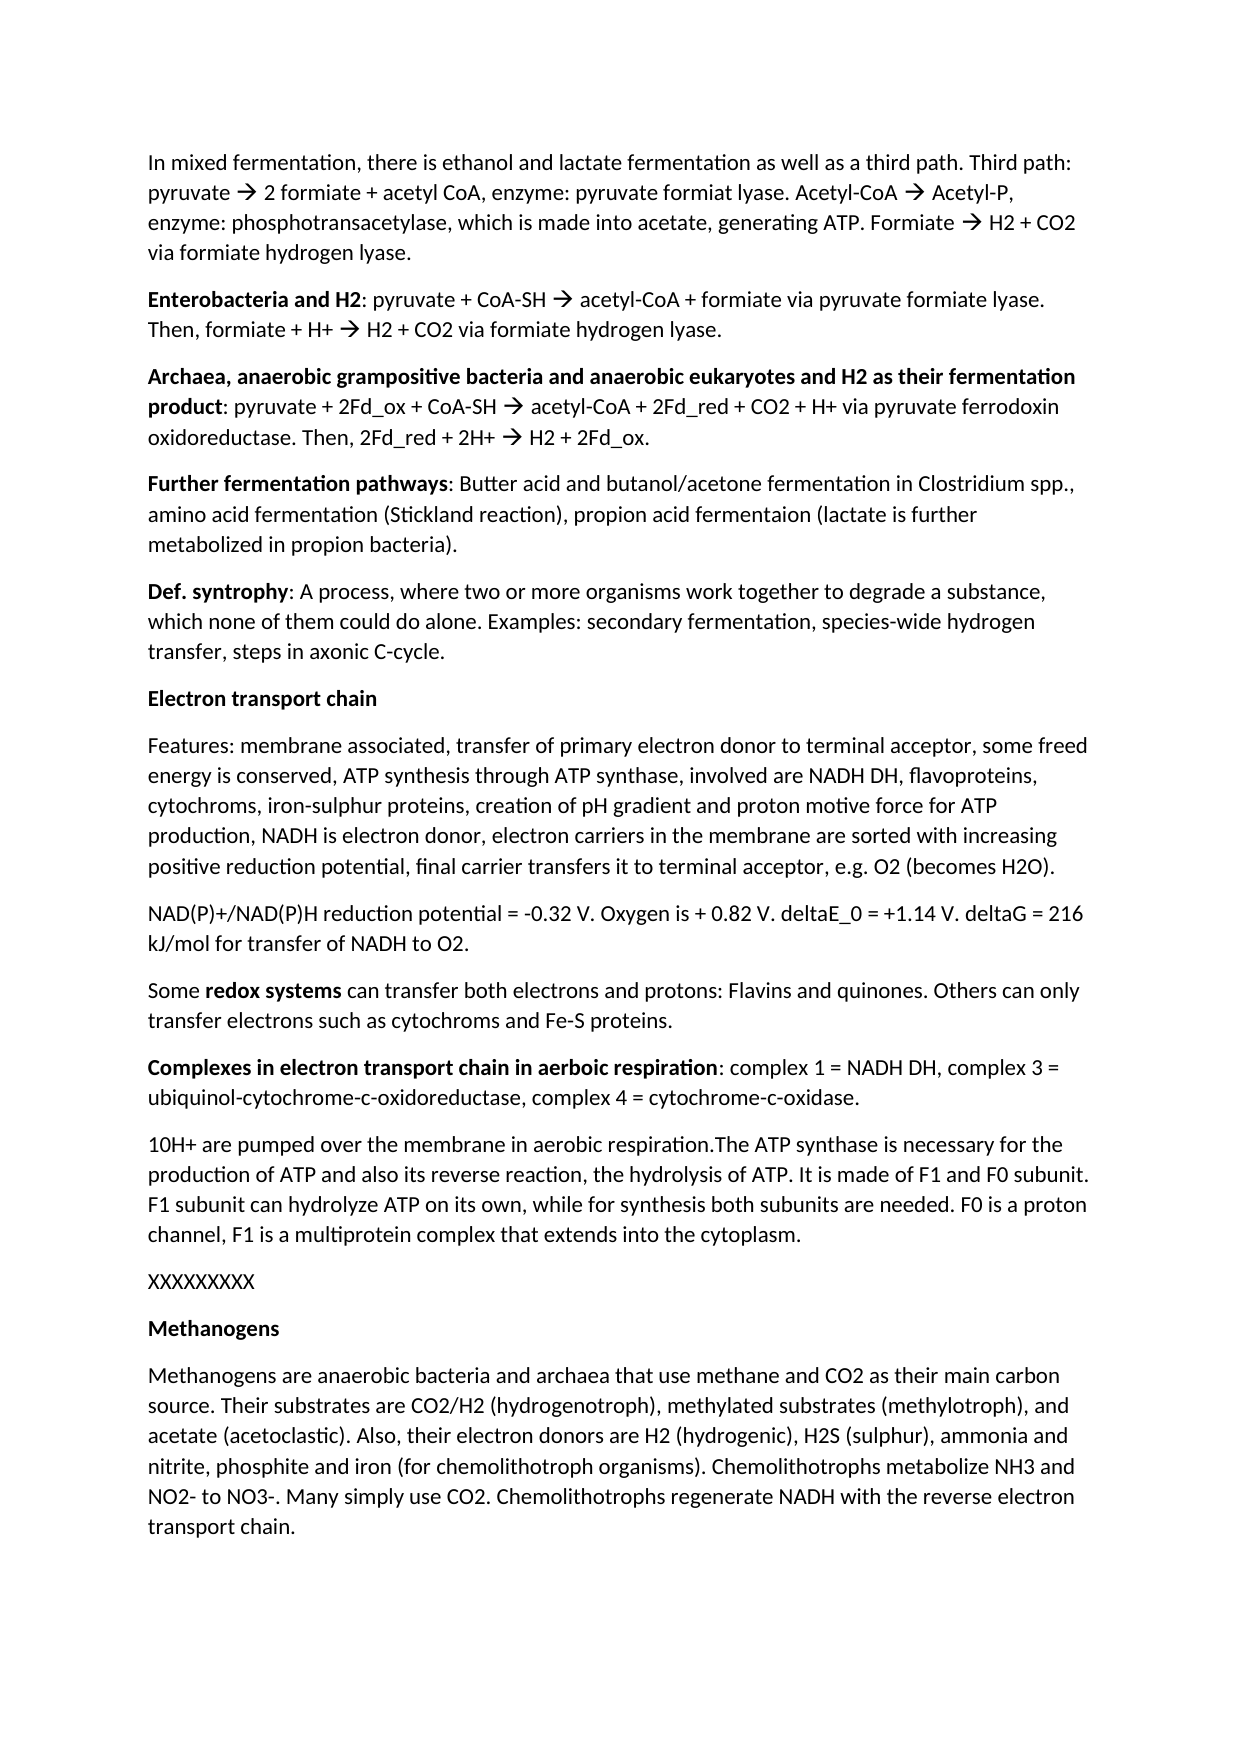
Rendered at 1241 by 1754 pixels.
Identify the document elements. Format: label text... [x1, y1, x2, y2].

text Def. syntrophy: A process, where two or more organisms work together to degrade a substance, which none of them could do alone. Examples: secondary fermentation, species-wide hydrogen transfer, steps in axonic C-cycle. [148, 577, 1093, 665]
text Features: membrane associated, transfer of primary electron donor to terminal acceptor, some freed energy is conserved, ATP synthesis through ATP synthase, involved are NADH DH, flavoproteins, cytochroms, iron-sulphur proteins, creation of pH gradient and proton motive force for ATP production, NADH is electron donor, electron carriers in the membrane are sorted with increasing positive reduction potential, final carrier transfers it to terminal acceptor, e.g. O2 (becomes H2O). [148, 731, 1093, 880]
text Enterobacteria and H2: pyruvate + CoA-SH acetyl-CoA + formiate via pyruvate formiate lyase. Then, formiate + H+ H2 + CO2 via formiate hydrogen lyase. [148, 285, 1093, 343]
text XXXXXXXXX [148, 1267, 1093, 1295]
text Electron transport chain [148, 684, 1093, 712]
text Complexes in electron transport chain in aerboic respiration: complex 1 = NADH DH, complex 3 = ubiquinol-cytochrome-c-oxidoreductase, complex 4 = cytochrome-c-oxidase. [148, 1053, 1093, 1111]
text 10H+ are pumped over the membrane in aerobic respiration.The ATP synthase is necessary for the production of ATP and also its reverse reaction, the hydrolysis of ATP. It is made of F1 and F0 subunit. F1 subunit can hydrolyze ATP on its own, while for synthesis both subunits are needed. F0 is a proton channel, F1 is a multiprotein complex that extends into the cytoplasm. [148, 1130, 1093, 1248]
text In mixed fermentation, there is ethanol and lactate fermentation as well as a third path. Third path: pyruvate 2 formiate + acetyl CoA, enzyme: pyruvate formiat lyase. Acetyl-CoA Acetyl-P, enzyme: phosphotransacetylase, which is made into acetate, generating ATP. Formiate H2 + CO2 via formiate hydrogen lyase. [148, 148, 1093, 266]
text Archaea, anaerobic grampositive bacteria and anaerobic eukaryotes and H2 as their fermentation product: pyruvate + 2Fd_ox + CoA-SH acetyl-CoA + 2Fd_red + CO2 + H+ via pyruvate ferrodoxin oxidoreductase. Then, 2Fd_red + 2H+ H2 + 2Fd_ox. [148, 362, 1093, 451]
text Methanogens [148, 1314, 1093, 1342]
text Methanogens are anaerobic bacteria and archaea that use methane and CO2 as their main carbon source. Their substrates are CO2/H2 (hydrogenotroph), methylated substrates (methylotroph), and acetate (acetoclastic). Also, their electron donors are H2 (hydrogenic), H2S (sulphur), ammonia and nitrite, phosphite and iron (for chemolithotroph organisms). Chemolithotrophs metabolize NH3 and NO2- to NO3-. Many simply use CO2. Chemolithotrophs regenerate NADH with the reverse electron transport chain. [148, 1361, 1093, 1540]
text NAD(P)+/NAD(P)H reduction potential = -0.32 V. Oxygen is + 0.82 V. deltaE_0 = +1.14 V. deltaG = 216 kJ/mol for transfer of NADH to O2. [148, 899, 1093, 957]
text Further fermentation pathways: Butter acid and butanol/acetone fermentation in Clostridium spp., amino acid fermentation (Stickland reaction), propion acid fermentaion (lactate is further metabolized in propion bacteria). [148, 469, 1093, 558]
text Some redox systems can transfer both electrons and protons: Flavins and quinones. Others can only transfer electrons such as cytochroms and Fe-S proteins. [148, 976, 1093, 1034]
